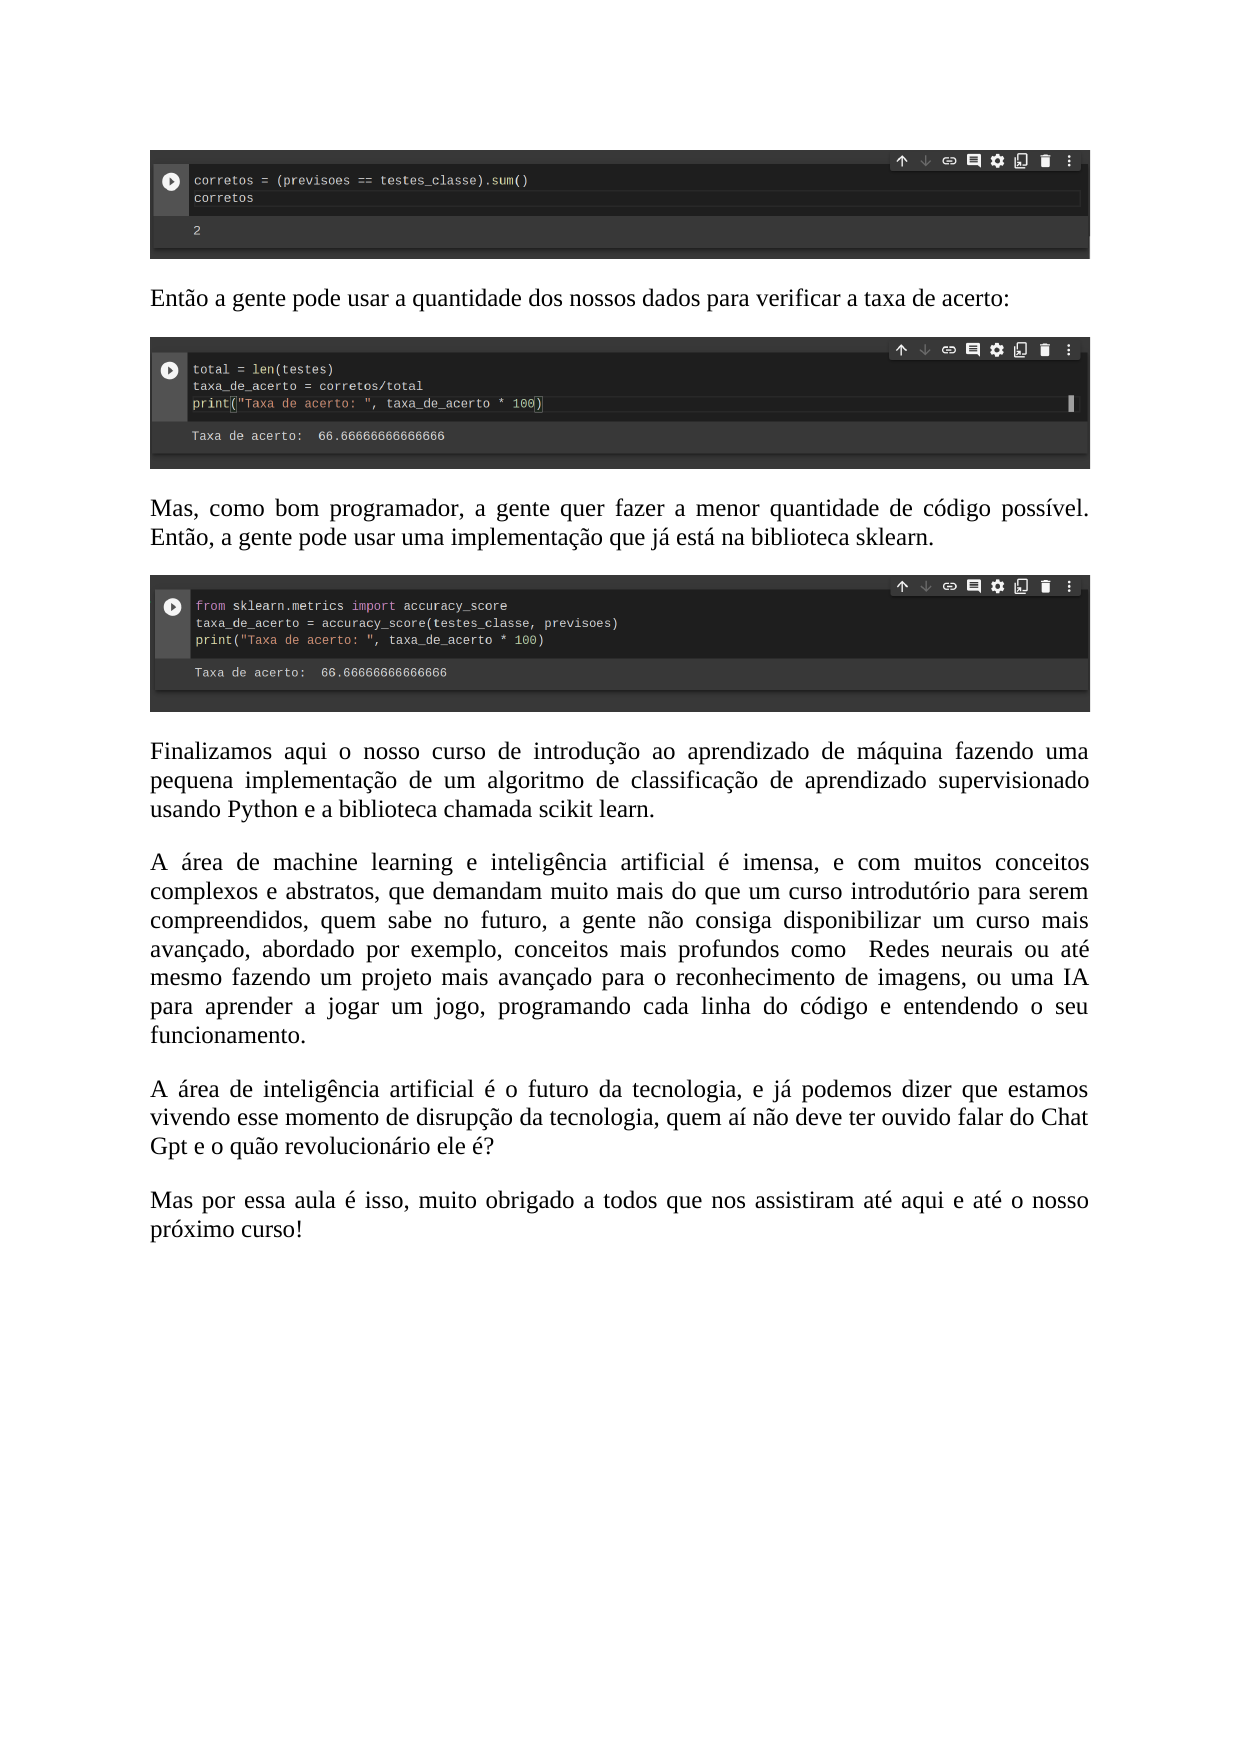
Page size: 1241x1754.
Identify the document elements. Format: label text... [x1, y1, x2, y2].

picture [150, 150, 1091, 259]
picture [150, 337, 1091, 469]
text A área de machine learning e inteligência artificial é imensa, e com muitos conceitos complexos e abstratos, que demandam muito mais do que um curso introdutório para serem compreendidos, quem sabe no futuro, a gente não consiga disponibilizar um curso mais avançado, abordado por exemplo, conceitos mais profundos como Redes neurais ou até mesmo fazendo um projeto mais avançado para o reconhecimento de imagens, ou uma IA para aprender a jogar um jogo, programando cada linha do código e entendendo o seu funcionamento. [150, 847, 1090, 1049]
text Mas por essa aula é isso, muito obrigado a todos que nos assistiram até aqui e até o nosso próximo curso! [150, 1185, 1090, 1242]
text Mas, como bom programador, a gente quer fazer a menor quantidade de código possível. Então, a gente pode usar uma implementação que já está na biblioteca sklearn. [150, 493, 1090, 551]
text A área de inteligência artificial é o futuro da tecnologia, e já podemos dizer que estamos vivendo esse momento de disrupção da tecnologia, quem aí não deve ter ouvido falar do Chat Gpt e o quão revolucionário ele é? [150, 1074, 1090, 1160]
text Finalizamos aqui o nosso curso de introdução ao aprendizado de máquina fazendo uma pequena implementação de um algoritmo de classificação de aprendizado supervisionado usando Python e a biblioteca chamada scikit learn. [150, 736, 1090, 822]
picture [150, 575, 1091, 712]
text Então a gente pode usar a quantidade dos nossos dados para verificar a taxa de acerto: [150, 283, 1090, 312]
